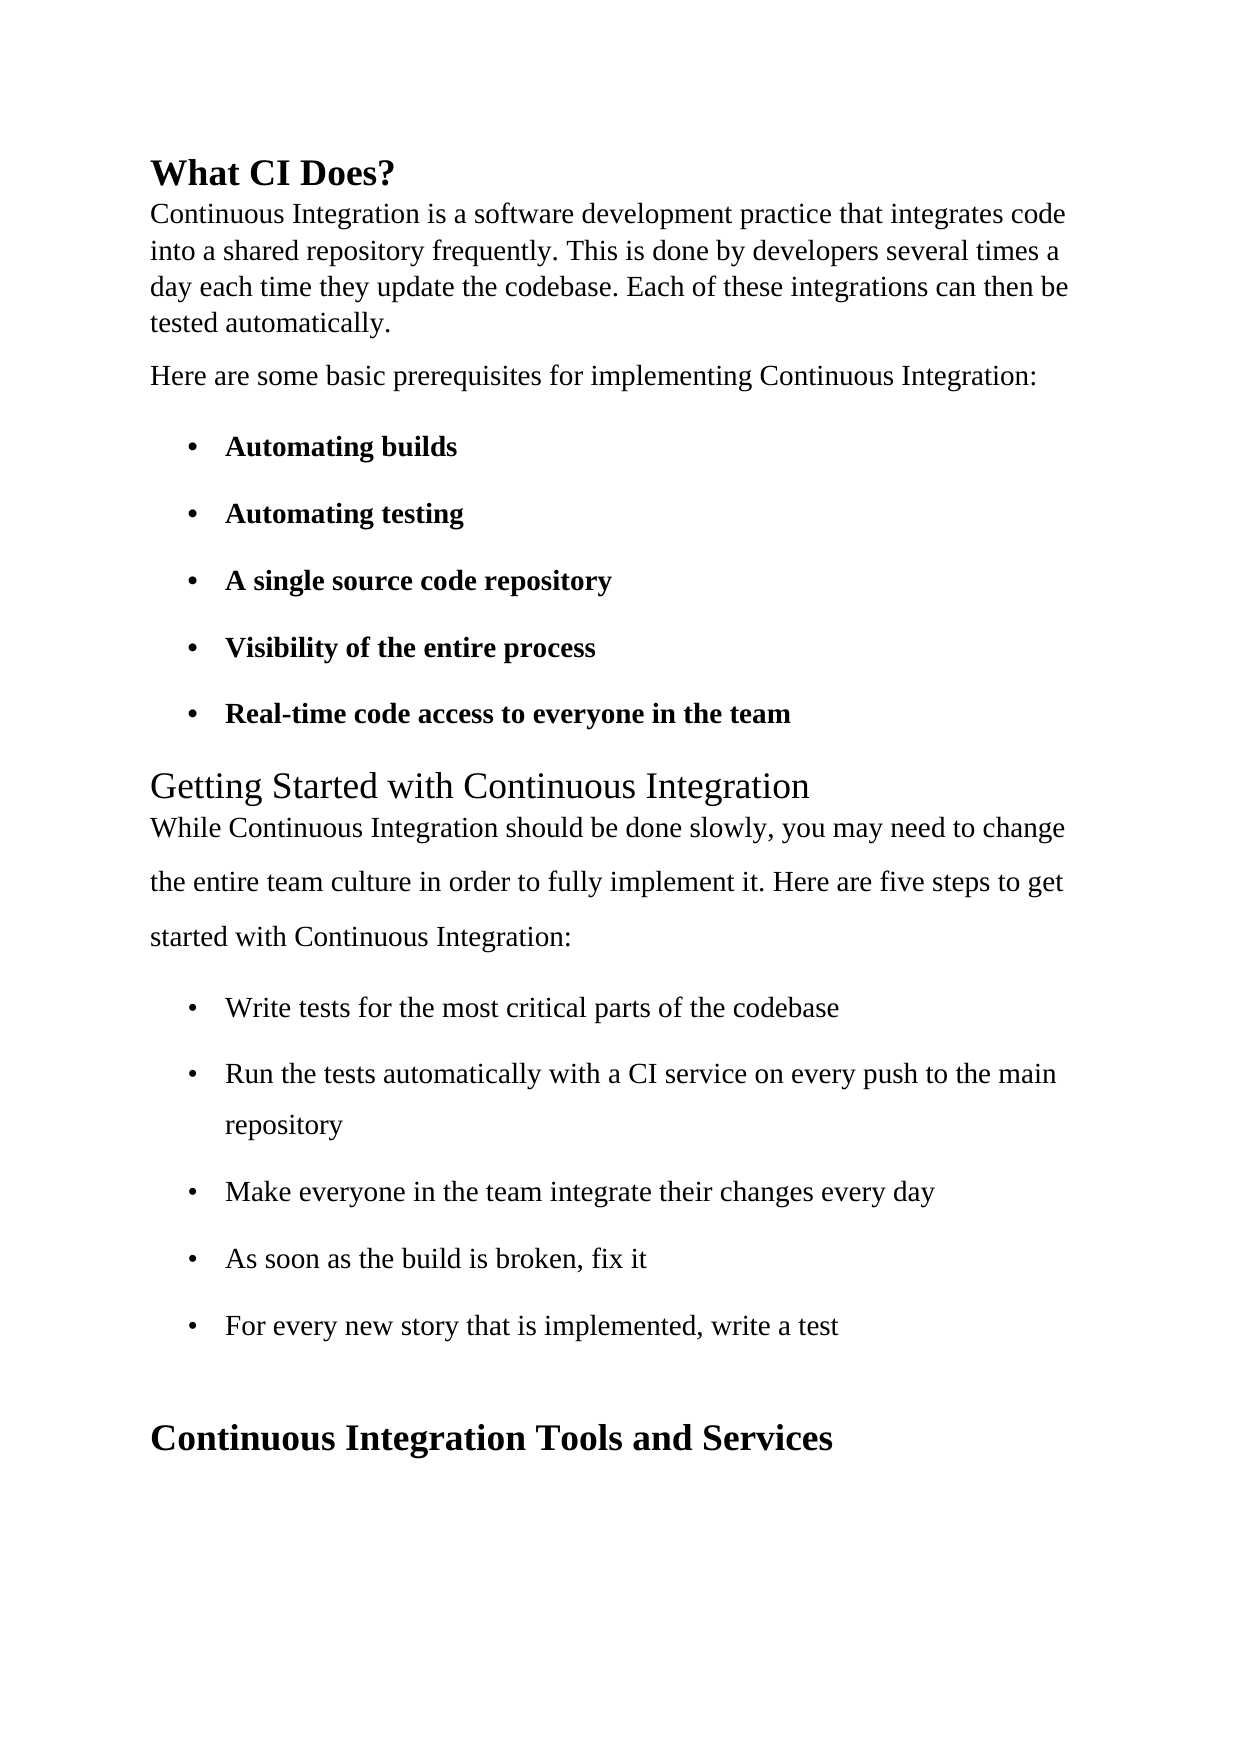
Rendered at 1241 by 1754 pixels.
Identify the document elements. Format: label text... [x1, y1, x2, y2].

list As soon as the build is broken, fix it [187, 1241, 1090, 1274]
list Real-time code access to everyone in the team [187, 697, 1090, 730]
text What CI Does? [150, 150, 1090, 193]
list Write tests for the most critical parts of the codebase [187, 990, 1090, 1023]
list Run the tests automatically with a CI service on every push to the main repository [187, 1057, 1090, 1141]
list A single source code repository [187, 563, 1090, 596]
text Getting Started with Continuous Integration [150, 764, 1090, 807]
list Visibility of the entire process [187, 630, 1090, 663]
text Continuous Integration is a software development practice that integrates code into a shared repository frequently. This is done by developers several times a day each time they update the codebase. Each of these integrations can then be tested automatically. [150, 197, 1090, 338]
list Automating testing [187, 496, 1090, 529]
list Make everyone in the team integrate their changes every day [187, 1174, 1090, 1207]
list Automating builds [187, 429, 1090, 462]
text Continuous Integration Tools and Services [150, 1415, 1090, 1458]
text Here are some basic prerequisites for implementing Continuous Integration: [150, 358, 1090, 391]
text While Continuous Integration should be done slowly, you may need to change the entire team culture in order to fully implement it. Here are five steps to get started with Continuous Integration: [150, 810, 1090, 952]
list For every new story that is implemented, write a test [187, 1308, 1090, 1341]
